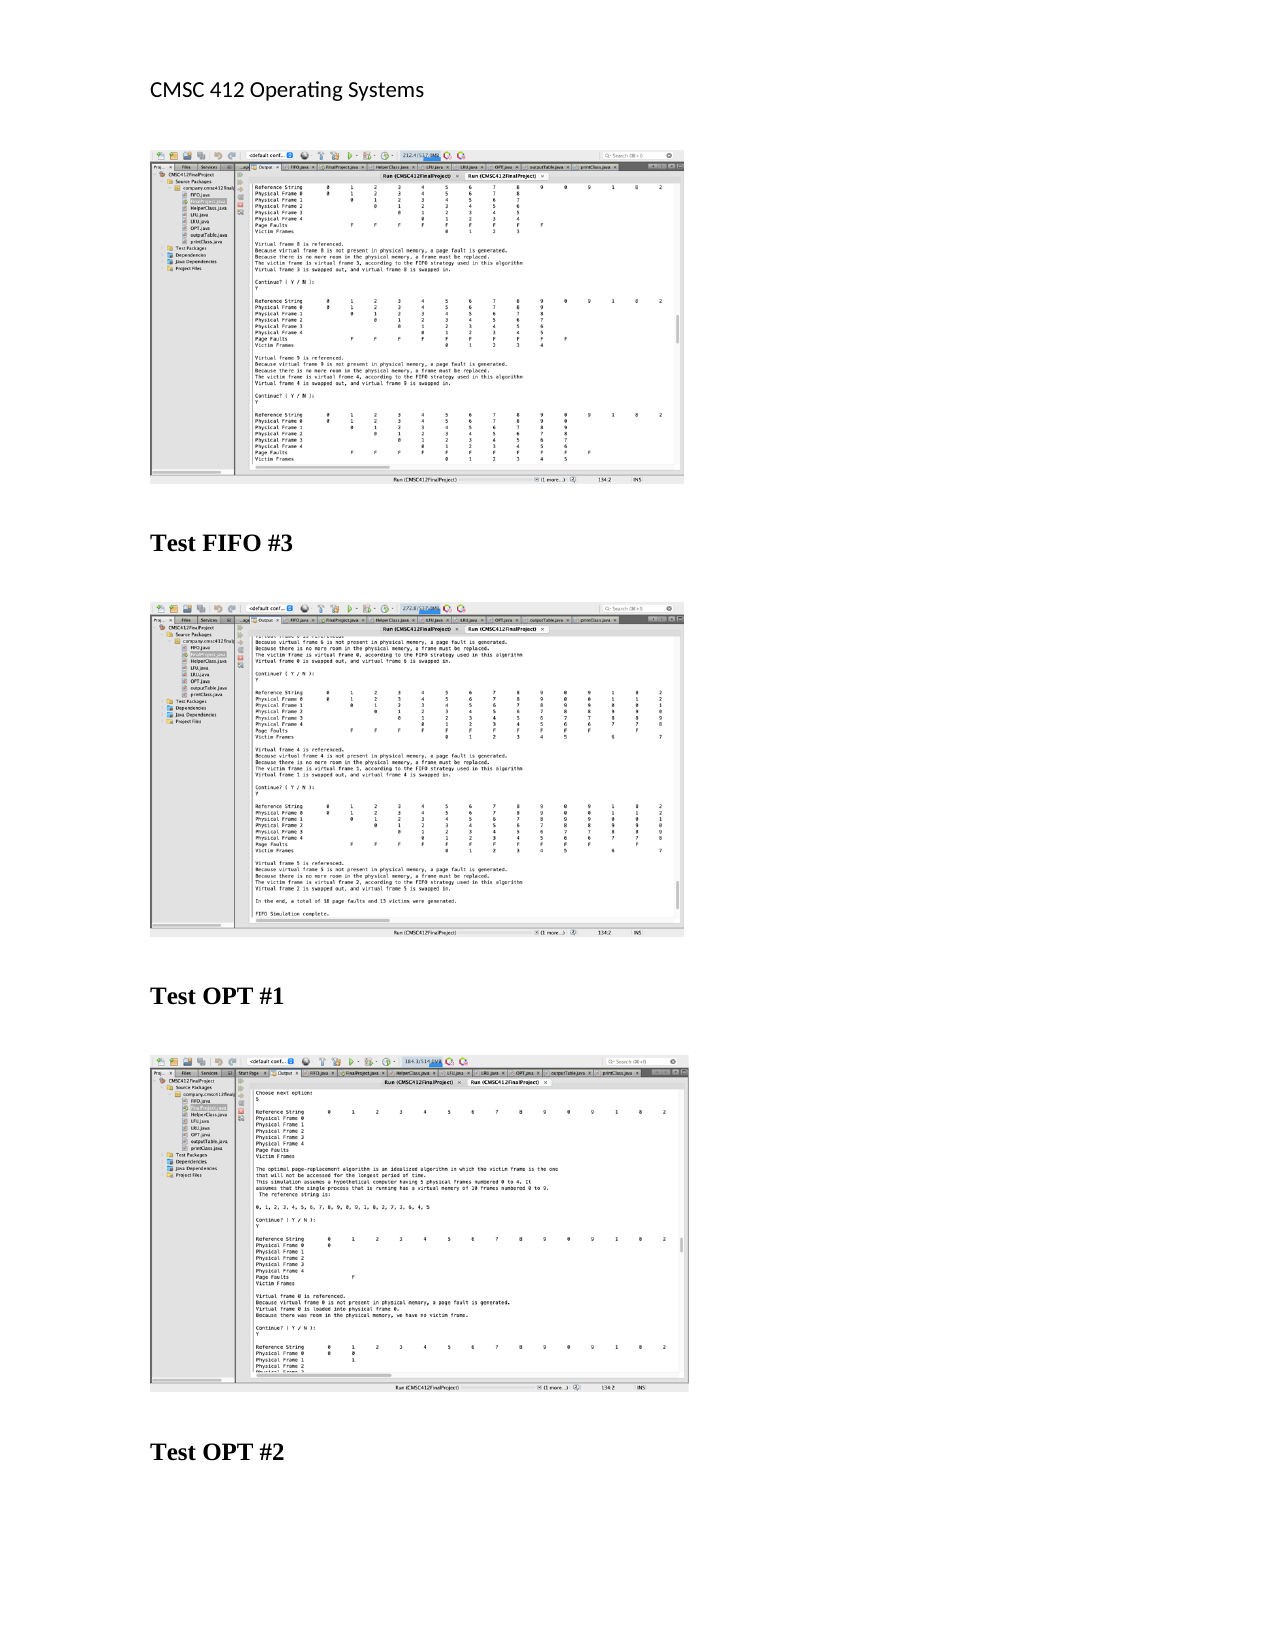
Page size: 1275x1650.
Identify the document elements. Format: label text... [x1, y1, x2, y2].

text Test OPT #1 [150, 981, 1125, 1010]
picture [150, 602, 684, 937]
text Test FIFO #3 [150, 528, 1125, 557]
picture [150, 150, 684, 484]
picture [150, 1055, 689, 1392]
text Test OPT #2 [150, 1437, 1125, 1465]
